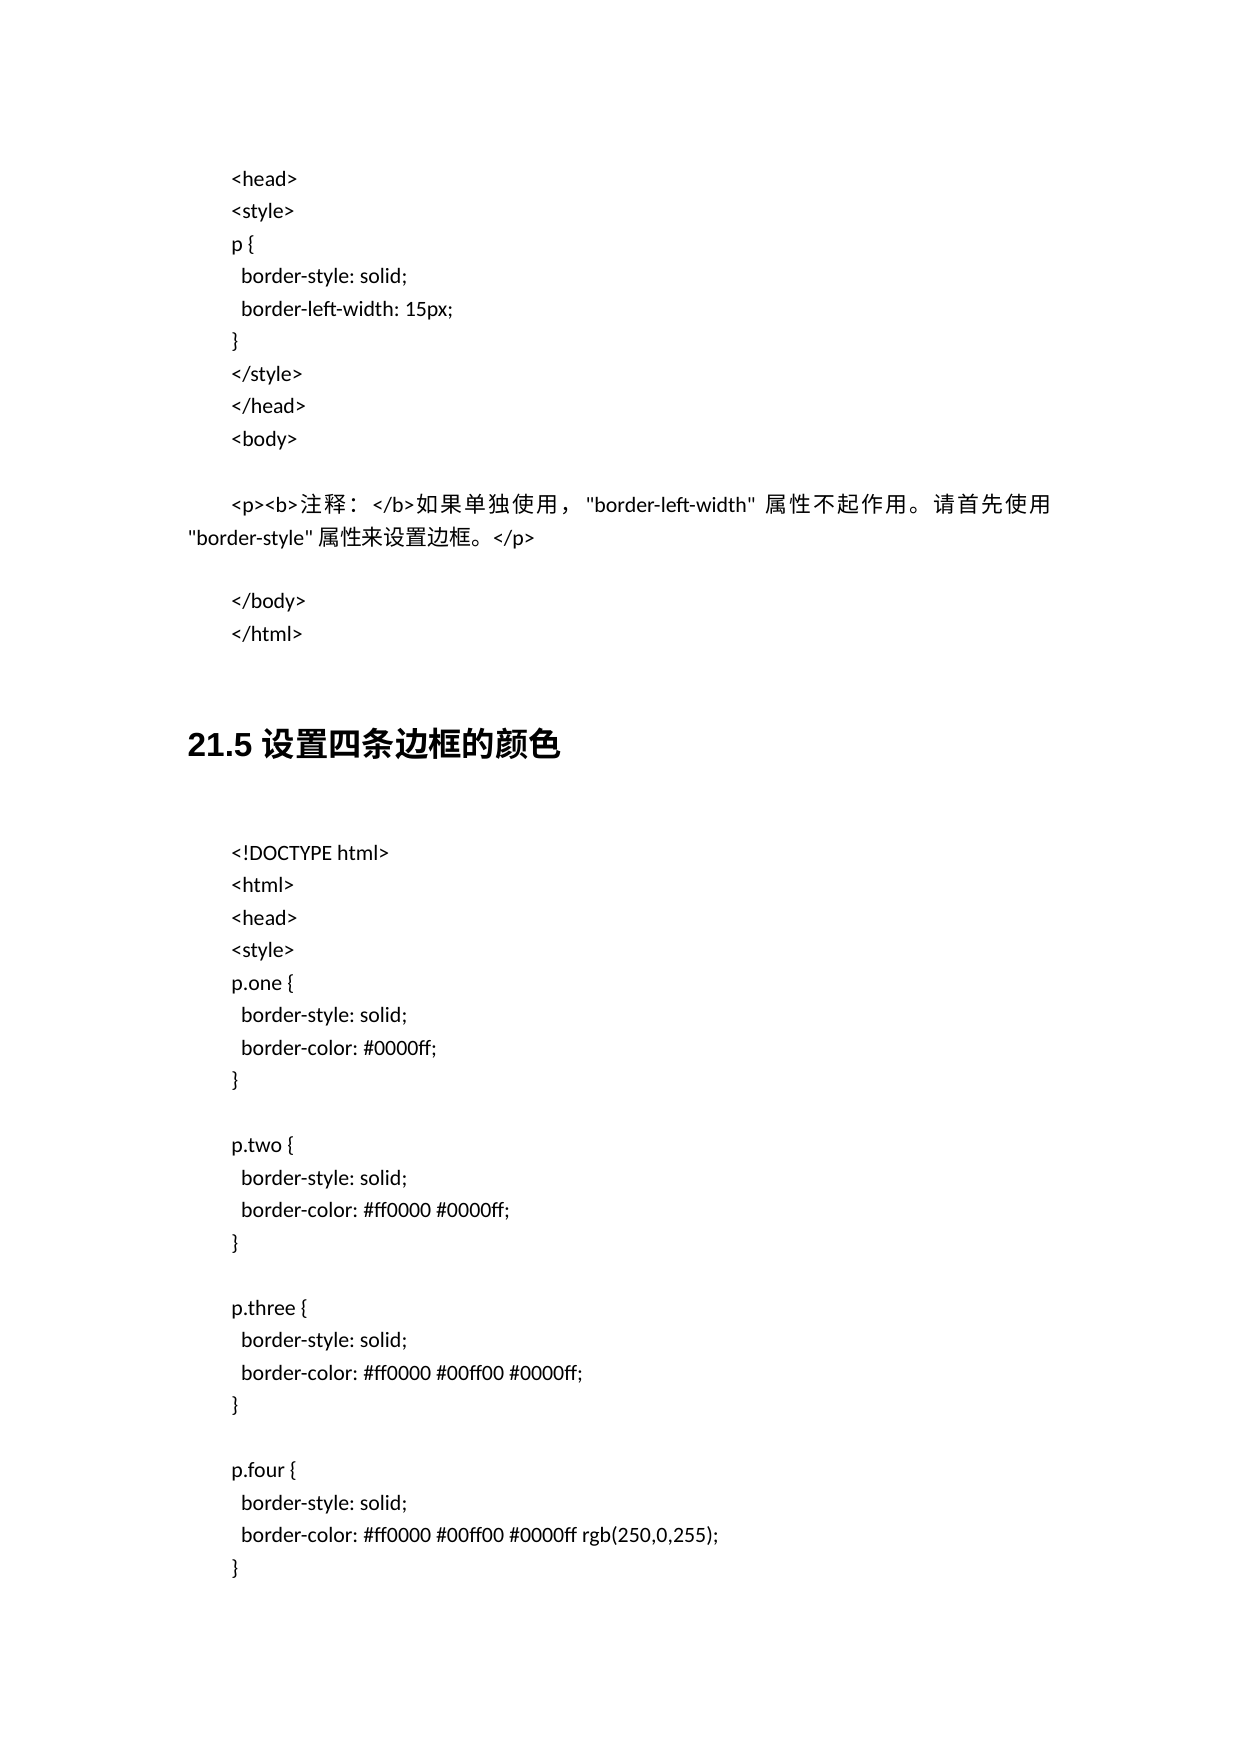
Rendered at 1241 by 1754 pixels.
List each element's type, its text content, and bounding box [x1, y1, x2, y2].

text p.one { [187, 966, 1053, 998]
text p { [187, 227, 1053, 259]
text border-left-width: 15px; [187, 292, 1053, 324]
text p.two { [187, 1128, 1053, 1161]
text <!DOCTYPE html> [187, 836, 1053, 868]
text border-color: #ff0000 #0000ff; [187, 1193, 1053, 1226]
text border-style: solid; [187, 1486, 1053, 1518]
text </html> [187, 617, 1053, 649]
text border-color: #ff0000 #00ff00 #0000ff; [187, 1356, 1053, 1388]
text } [187, 1063, 1053, 1096]
text border-style: solid; [187, 1323, 1053, 1356]
subtitle 21.5 设置四条边框的颜色 [187, 709, 1053, 774]
text } [187, 1226, 1053, 1258]
text </head> [187, 389, 1053, 422]
text p.four { [187, 1453, 1053, 1486]
text } [187, 324, 1053, 357]
text border-style: solid; [187, 1161, 1053, 1193]
text } [187, 1551, 1053, 1583]
text } [187, 1388, 1053, 1421]
text <p><b>注释：</b>如果单独使用，"border-left-width" 属性不起作用。请首先使用 "border-style" 属性来设置边框。</p> [187, 487, 1053, 552]
text <head> [187, 162, 1053, 194]
text p.three { [187, 1291, 1053, 1323]
text border-color: #0000ff; [187, 1031, 1053, 1063]
text border-color: #ff0000 #00ff00 #0000ff rgb(250,0,255); [187, 1518, 1053, 1551]
text </style> [187, 357, 1053, 389]
text </body> [187, 584, 1053, 617]
text <body> [187, 422, 1053, 454]
text <style> [187, 194, 1053, 227]
text border-style: solid; [187, 259, 1053, 292]
text <head> [187, 901, 1053, 933]
text <style> [187, 933, 1053, 966]
text border-style: solid; [187, 998, 1053, 1031]
text <html> [187, 868, 1053, 901]
